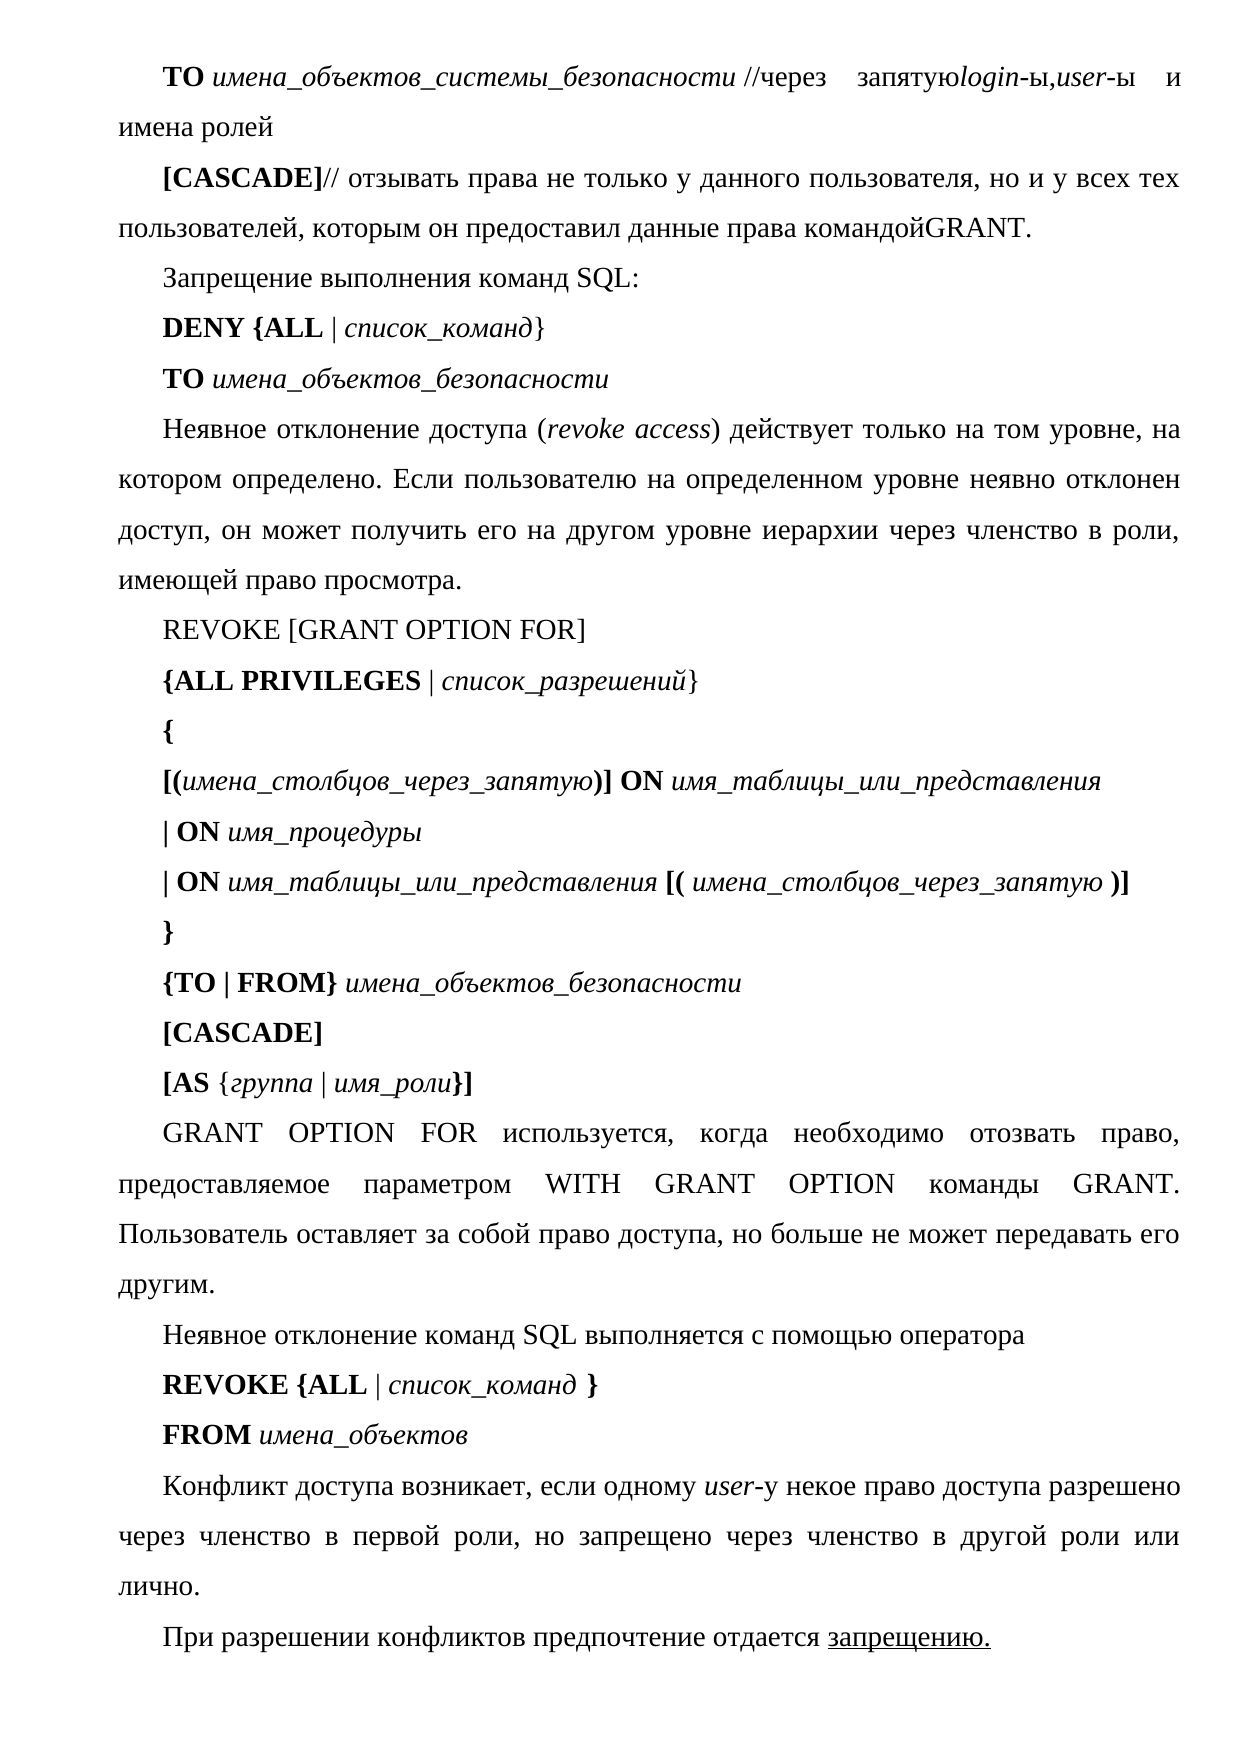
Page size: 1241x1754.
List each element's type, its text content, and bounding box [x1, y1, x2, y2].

text FROM имена_объектов [118, 1417, 1181, 1451]
text { [118, 713, 1181, 747]
text Неявное отклонение команд SQL выполняется с помощью оператора [118, 1317, 1181, 1350]
text {ALL PRIVILEGES | список_разрешений} [118, 663, 1181, 696]
text При разрешении конфликтов предпочтение отдается запрещению. [118, 1619, 1181, 1652]
text | ON имя_процедуры [118, 814, 1181, 847]
text DENY {ALL | список_команд} [118, 311, 1181, 344]
text | ON имя_таблицы_или_представления [( имена_столбцов_через_запятую )] [118, 864, 1181, 898]
text GRANT OPTION FOR используется, когда необходимо отозвать право, предоставляемое параметром WITH GRANT OPTION команды GRANT. Пользователь оставляет за собой право доступа, но больше не может передавать его другим. [118, 1116, 1181, 1300]
text Неявное отклонение доступа (revoke access) действует только на том уровне, на котором определено. Если пользователю на определенном уровне неявно отклонен доступ, он может получить его на другом уровне иерархии через членство в роли, имеющей право просмотра. [118, 411, 1181, 596]
text [(имена_столбцов_через_запятую)] ON имя_таблицы_или_представления [118, 763, 1181, 797]
text REVOKE [GRANT OPTION FOR] [118, 612, 1181, 646]
text Конфликт доступа возникает, если одному user-у некое право доступа разрешено через членство в первой роли, но запрещено через членство в другой роли или лично. [118, 1468, 1181, 1602]
text TO имена_объектов_безопасности [118, 361, 1181, 394]
text Запрещение выполнения команд SQL: [118, 260, 1181, 294]
text [CASCADE]// отзывать права не только у данного пользователя, но и у всех тех пользователей, которым он предоставил данные права командойGRANT. [118, 160, 1181, 243]
text [CASCADE] [118, 1015, 1181, 1048]
text REVOKE {ALL | список_команд } [118, 1367, 1181, 1401]
text } [118, 914, 1181, 948]
text TO имена_объектов_системы_безопасности //через запятуюlogin-ы,user-ы и имена ролей [118, 59, 1181, 143]
text [AS {группа | имя_роли}] [118, 1065, 1181, 1099]
text {TO | FROM} имена_объектов_безопасности [118, 965, 1181, 998]
